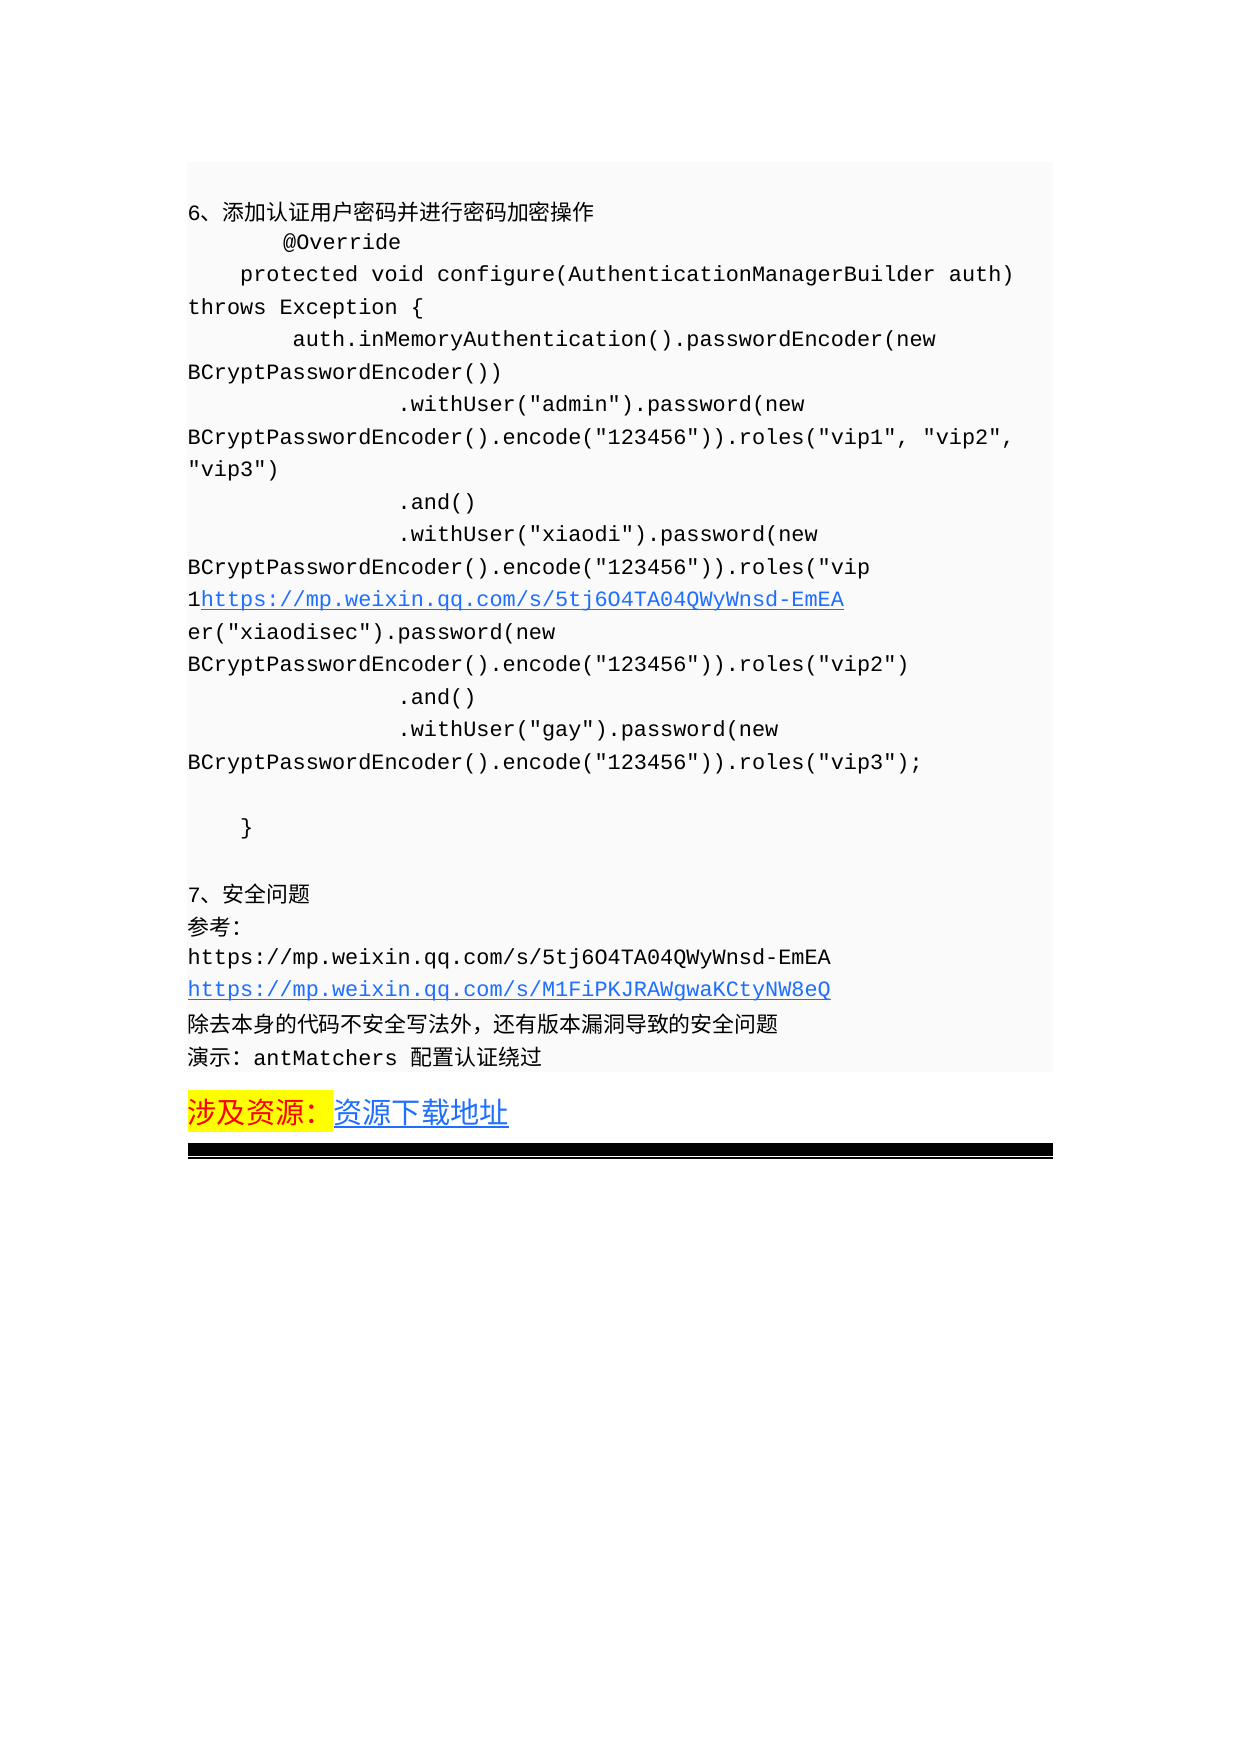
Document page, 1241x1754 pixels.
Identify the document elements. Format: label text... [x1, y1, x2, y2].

text 涉及资源：资源下载地址 [187, 1078, 1053, 1159]
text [187, 162, 1053, 1072]
